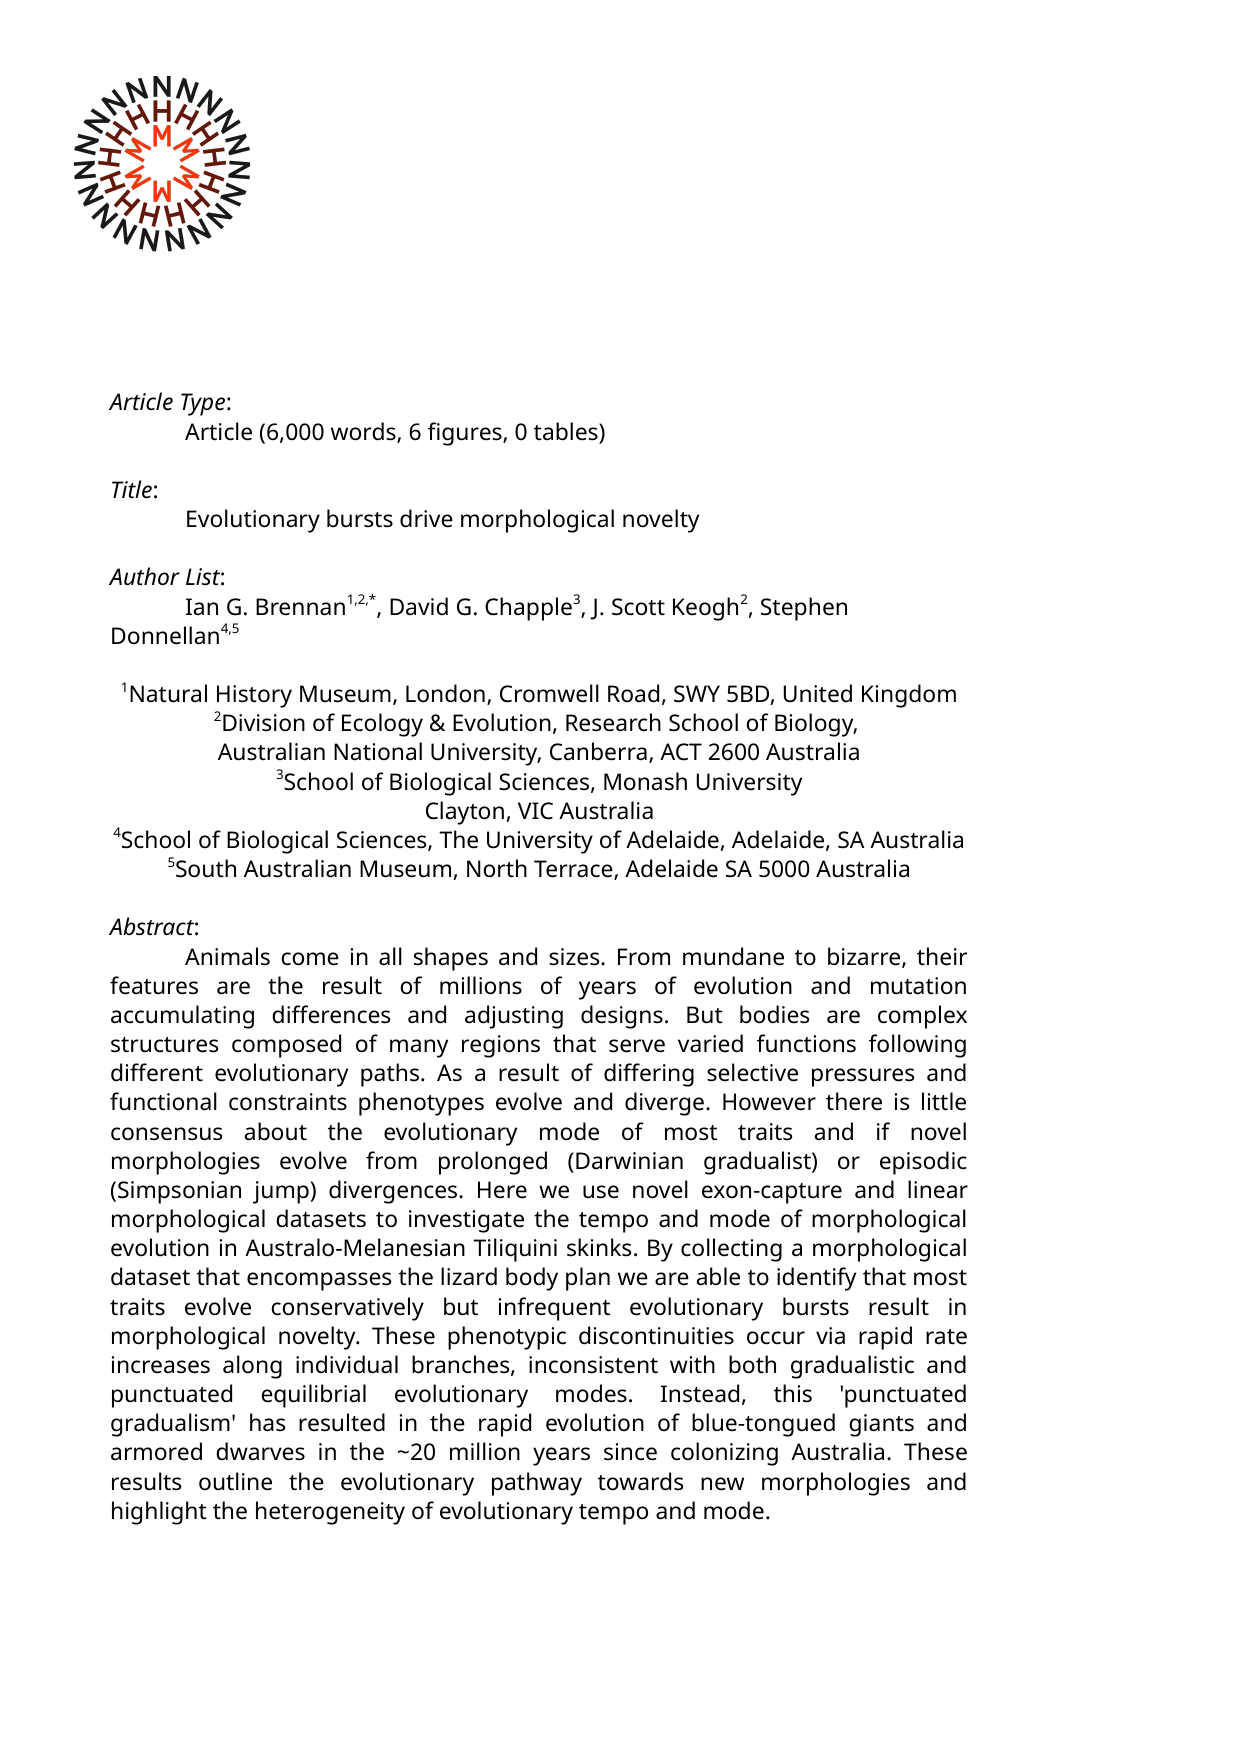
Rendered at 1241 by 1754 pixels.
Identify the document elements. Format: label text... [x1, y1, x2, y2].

text Article Type: [110, 387, 968, 417]
text Ian G. Brennan1,2,*, David G. Chapple3, J. Scott Keogh2, Stephen Donnellan4,5 [110, 592, 968, 650]
text Author List: [110, 562, 968, 592]
picture [73, 76, 251, 252]
text Animals come in all shapes and sizes. From mundane to bizarre, their features are the result of millions of years of evolution and mutation accumulating differences and adjusting designs. But bodies are complex structures composed of many regions that serve varied functions following different evolutionary paths. As a result of differing selective pressures and functional constraints phenotypes evolve and diverge. However there is little consensus about the evolutionary mode of most traits and if novel morphologies evolve from prolonged (Darwinian gradualist) or episodic (Simpsonian jump) divergences. Here we use novel exon-capture and linear morphological datasets to investigate the tempo and mode of morphological evolution in Australo-Melanesian Tiliquini skinks. By collecting a morphological dataset that encompasses the lizard body plan we are able to identify that most traits evolve conservatively but infrequent evolutionary bursts result in morphological novelty. These phenotypic discontinuities occur via rapid rate increases along individual branches, inconsistent with both gradualistic and punctuated equilibrial evolutionary modes. Instead, this 'punctuated gradualism' has resulted in the rapid evolution of blue-tongued giants and armored dwarves in the ~20 million years since colonizing Australia. These results outline the evolutionary pathway towards new morphologies and highlight the heterogeneity of evolutionary tempo and mode. [110, 942, 968, 1525]
text Title: [110, 475, 968, 504]
text Abstract: [110, 912, 968, 942]
text 3School of Biological Sciences, Monash University Clayton, VIC Australia 4School of Biological Sciences, The University of Adelaide, Adelaide, SA Australia 5South Australian Museum, North Terrace, Adelaide SA 5000 Australia [110, 767, 968, 883]
text Article (6,000 words, 6 figures, 0 tables) [110, 417, 968, 475]
text 2Division of Ecology & Evolution, Research School of Biology, Australian National University, Canberra, ACT 2600 Australia [110, 708, 968, 767]
text 1Natural History Museum, London, Cromwell Road, SWY 5BD, United Kingdom [110, 679, 968, 708]
text Evolutionary bursts drive morphological novelty [110, 504, 968, 562]
